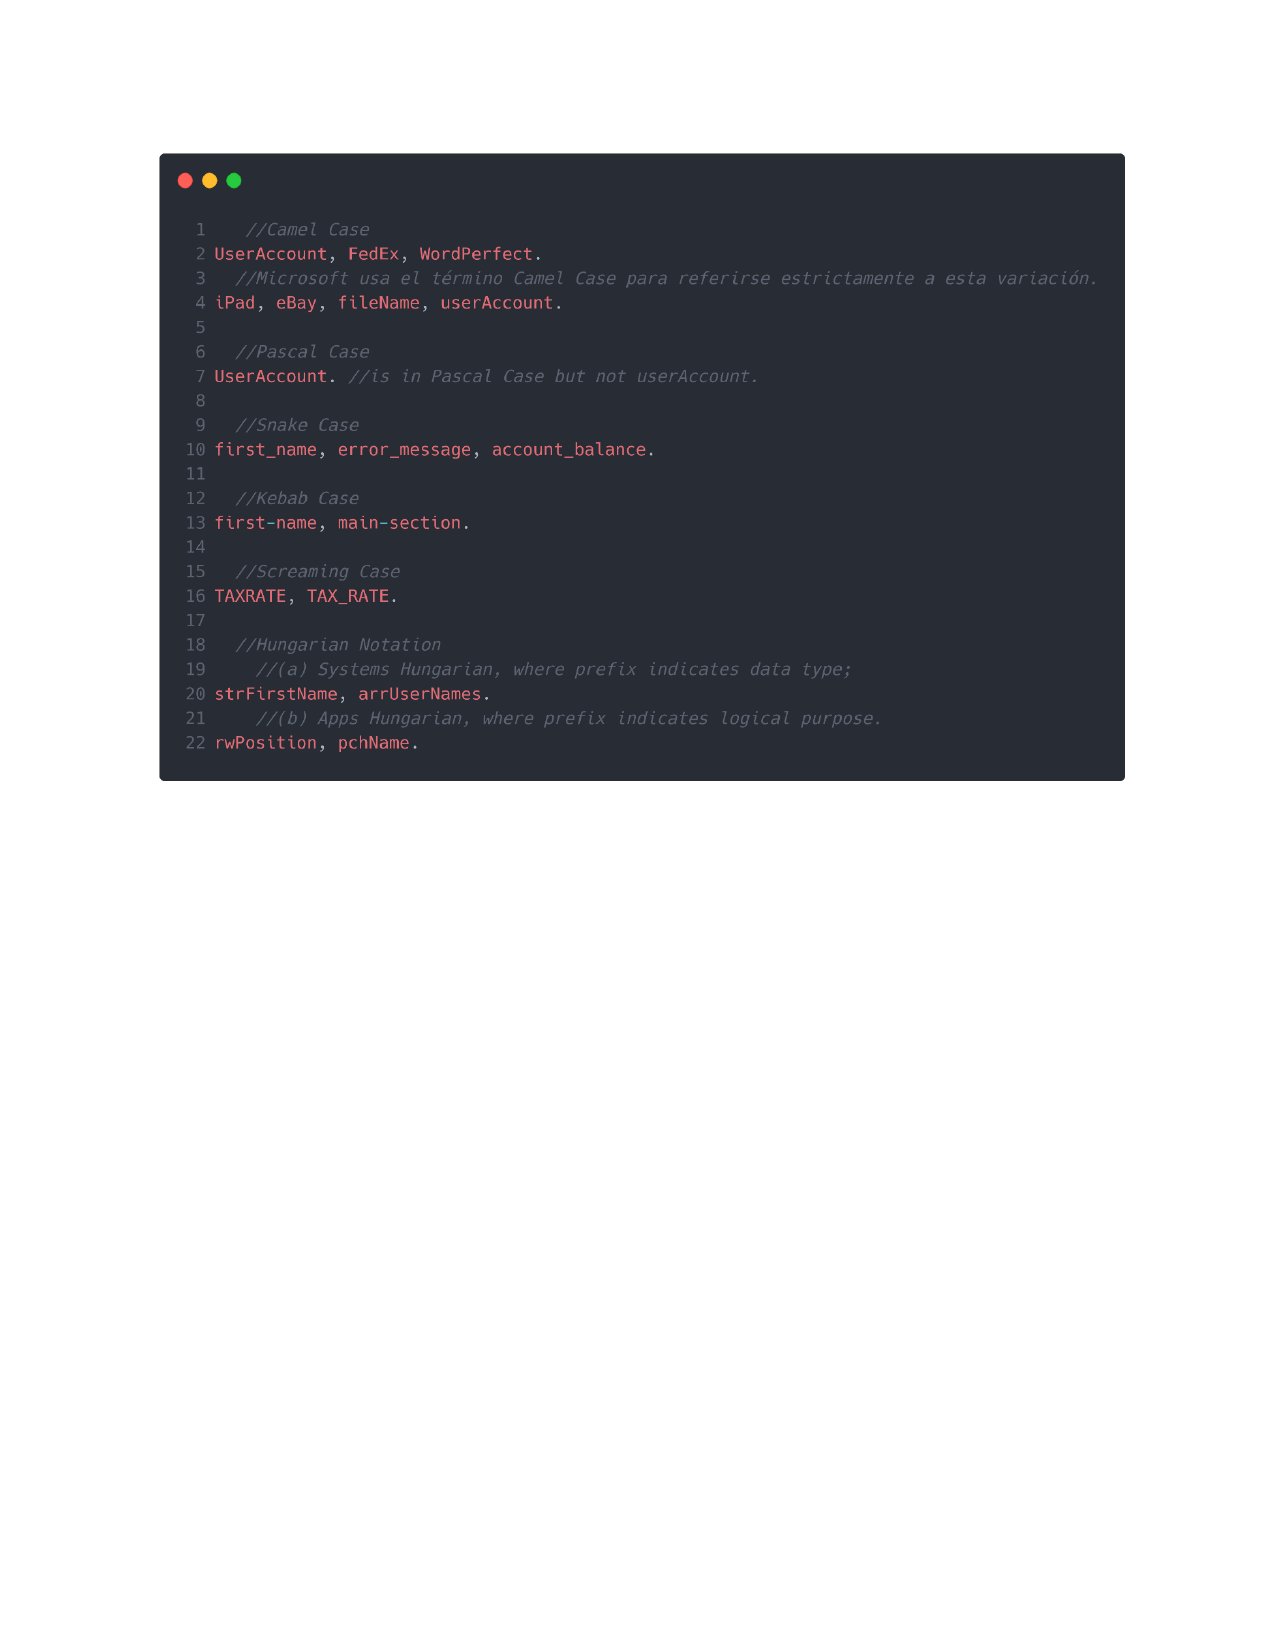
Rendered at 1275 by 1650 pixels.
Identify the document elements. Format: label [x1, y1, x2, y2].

picture [150, 150, 1135, 792]
